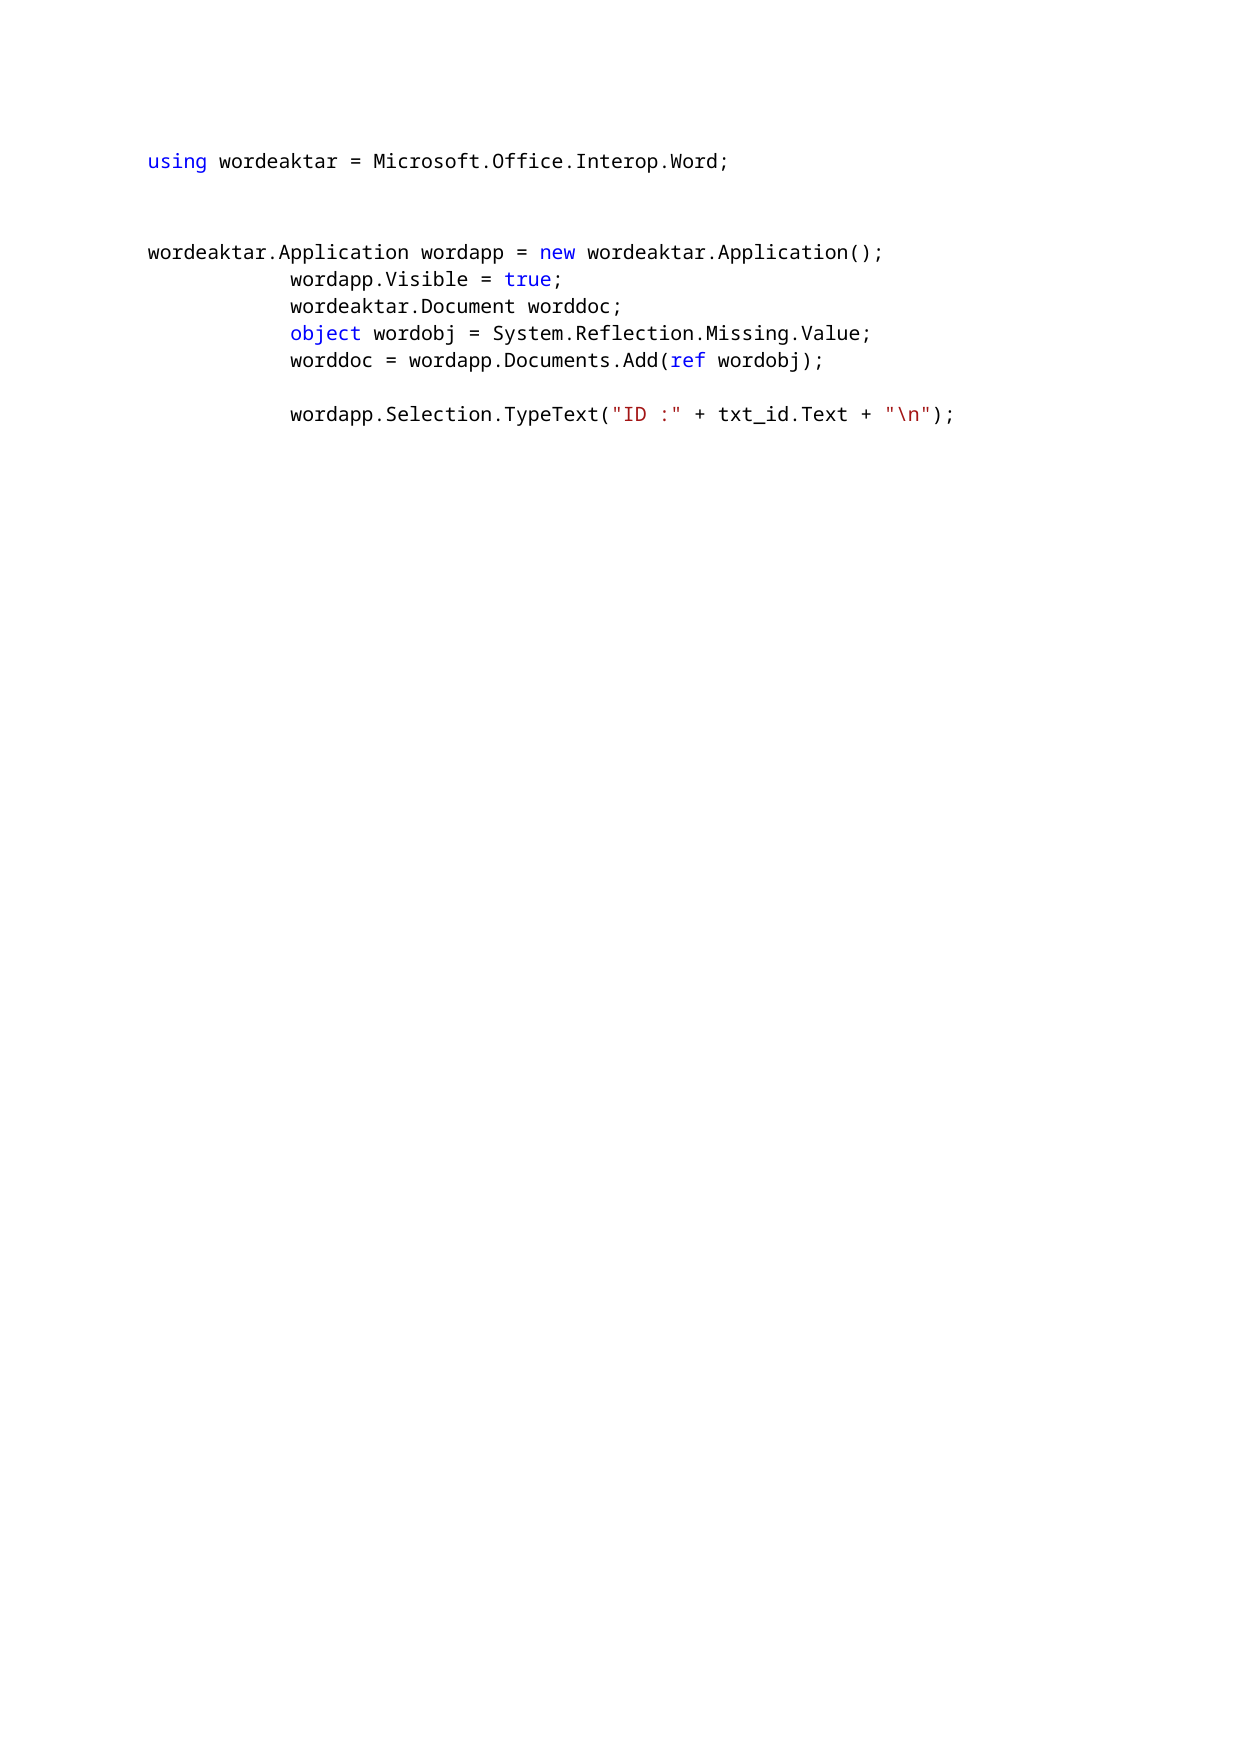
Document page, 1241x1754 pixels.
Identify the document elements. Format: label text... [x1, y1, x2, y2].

text wordapp.Visible = true; [148, 265, 1093, 292]
text object wordobj = System.Reflection.Missing.Value; [148, 319, 1093, 346]
text wordeaktar.Document worddoc; [148, 292, 1093, 319]
text worddoc = wordapp.Documents.Add(ref wordobj); [148, 346, 1093, 373]
text using wordeaktar = Microsoft.Office.Interop.Word; [148, 148, 1093, 174]
text wordeaktar.Application wordapp = new wordeaktar.Application(); [148, 238, 1093, 265]
text wordapp.Selection.TypeText("ID :" + txt_id.Text + "\n"); [148, 400, 1093, 427]
